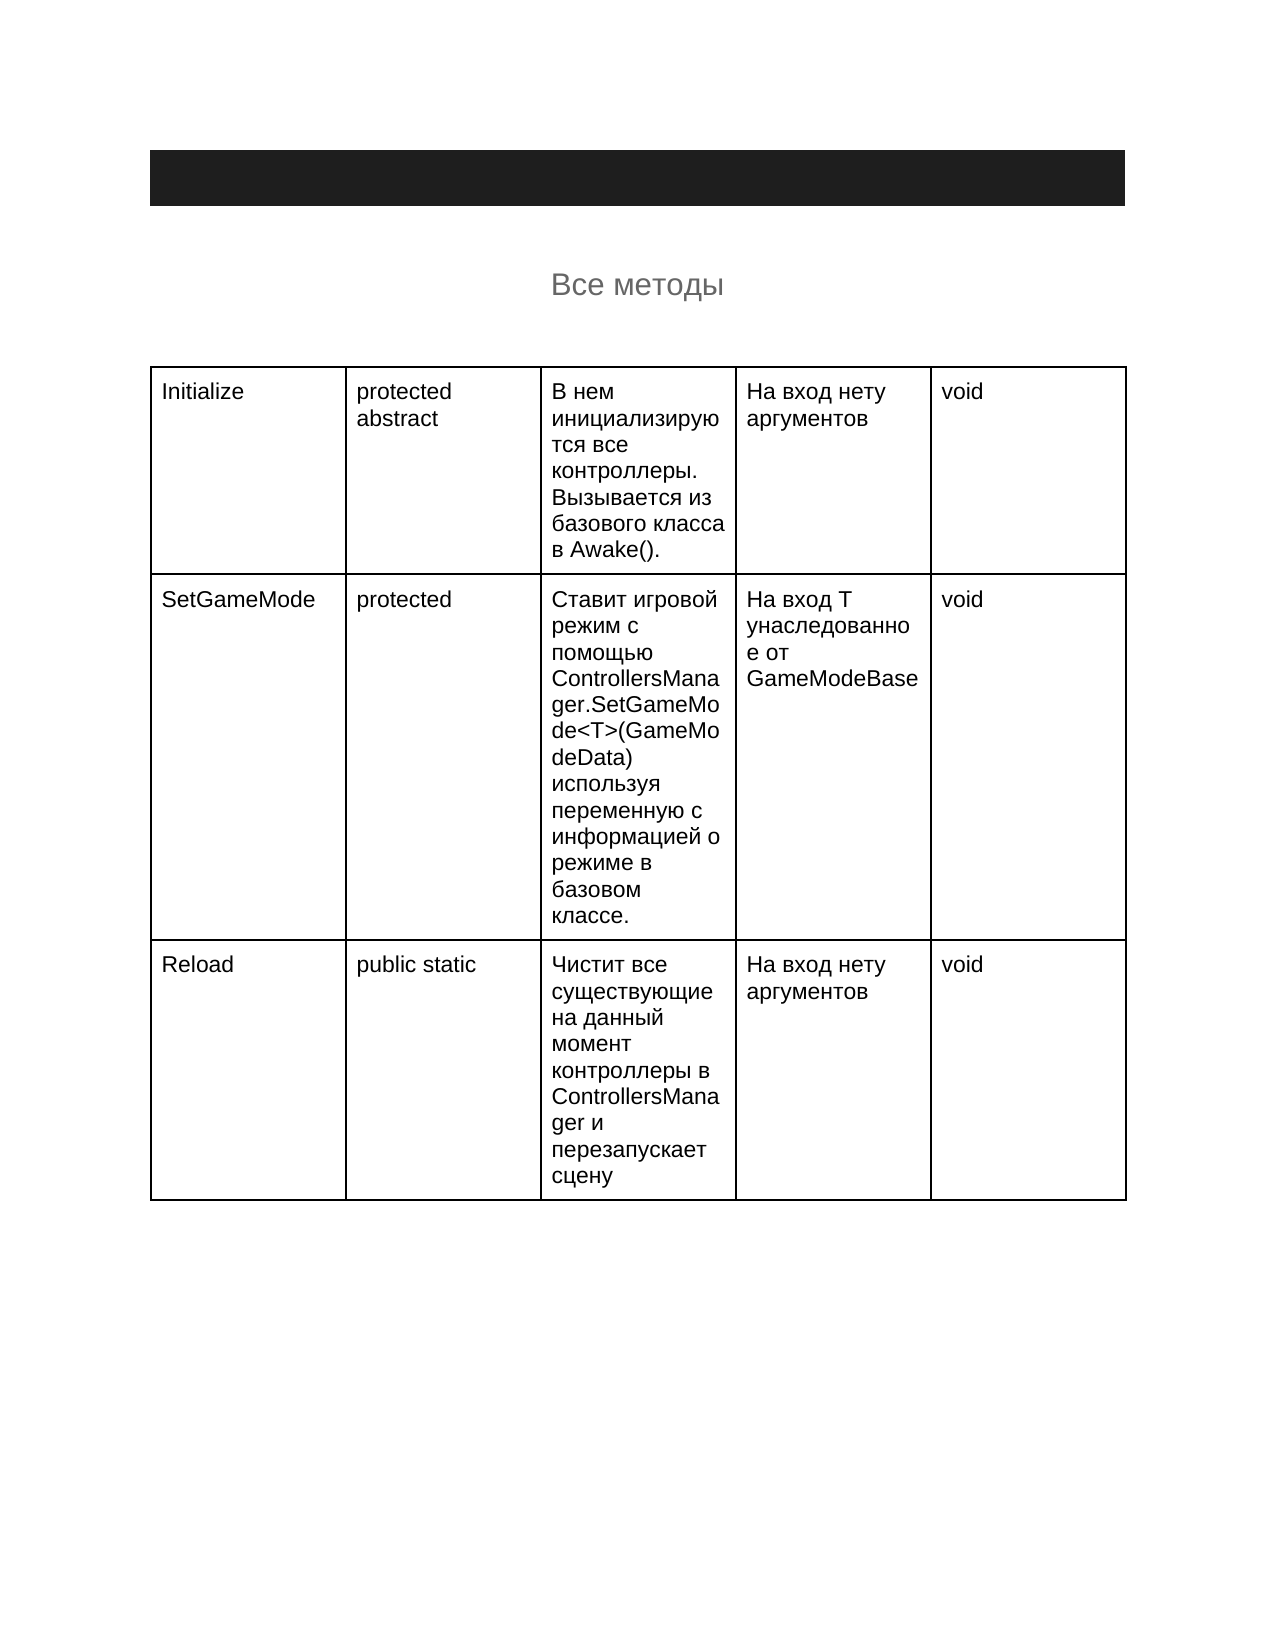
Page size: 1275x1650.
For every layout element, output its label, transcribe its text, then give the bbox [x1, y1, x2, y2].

table_cell Reload [152, 941, 345, 1199]
table_header protected abstract [347, 368, 540, 573]
table_cell Ставит игровой режим с помощью ControllersManager.SetGameMode<T>(GameModeData) используя переменную с информацией о режиме в базовом классе. [542, 575, 735, 939]
table_header void [932, 368, 1125, 573]
table_cell Чистит все существующие на данный момент контроллеры в ControllersManager и перезапускает сцену [542, 941, 735, 1199]
subtitle Все методы [150, 266, 1125, 302]
table_cell [150, 150, 1125, 206]
table_cell protected [347, 575, 540, 939]
table_cell void [932, 575, 1125, 939]
table_cell На вход нету аргументов [737, 941, 930, 1199]
table_cell На вход T унаследованное от GameModeBase [737, 575, 930, 939]
table_cell void [932, 941, 1125, 1199]
table_header На вход нету аргументов [737, 368, 930, 573]
table_cell SetGameMode [152, 575, 345, 939]
table_header Initialize [152, 368, 345, 573]
table_cell public static [347, 941, 540, 1199]
table_header В нем инициализируются все контроллеры. Вызывается из базового класса в Awake(). [542, 368, 735, 573]
